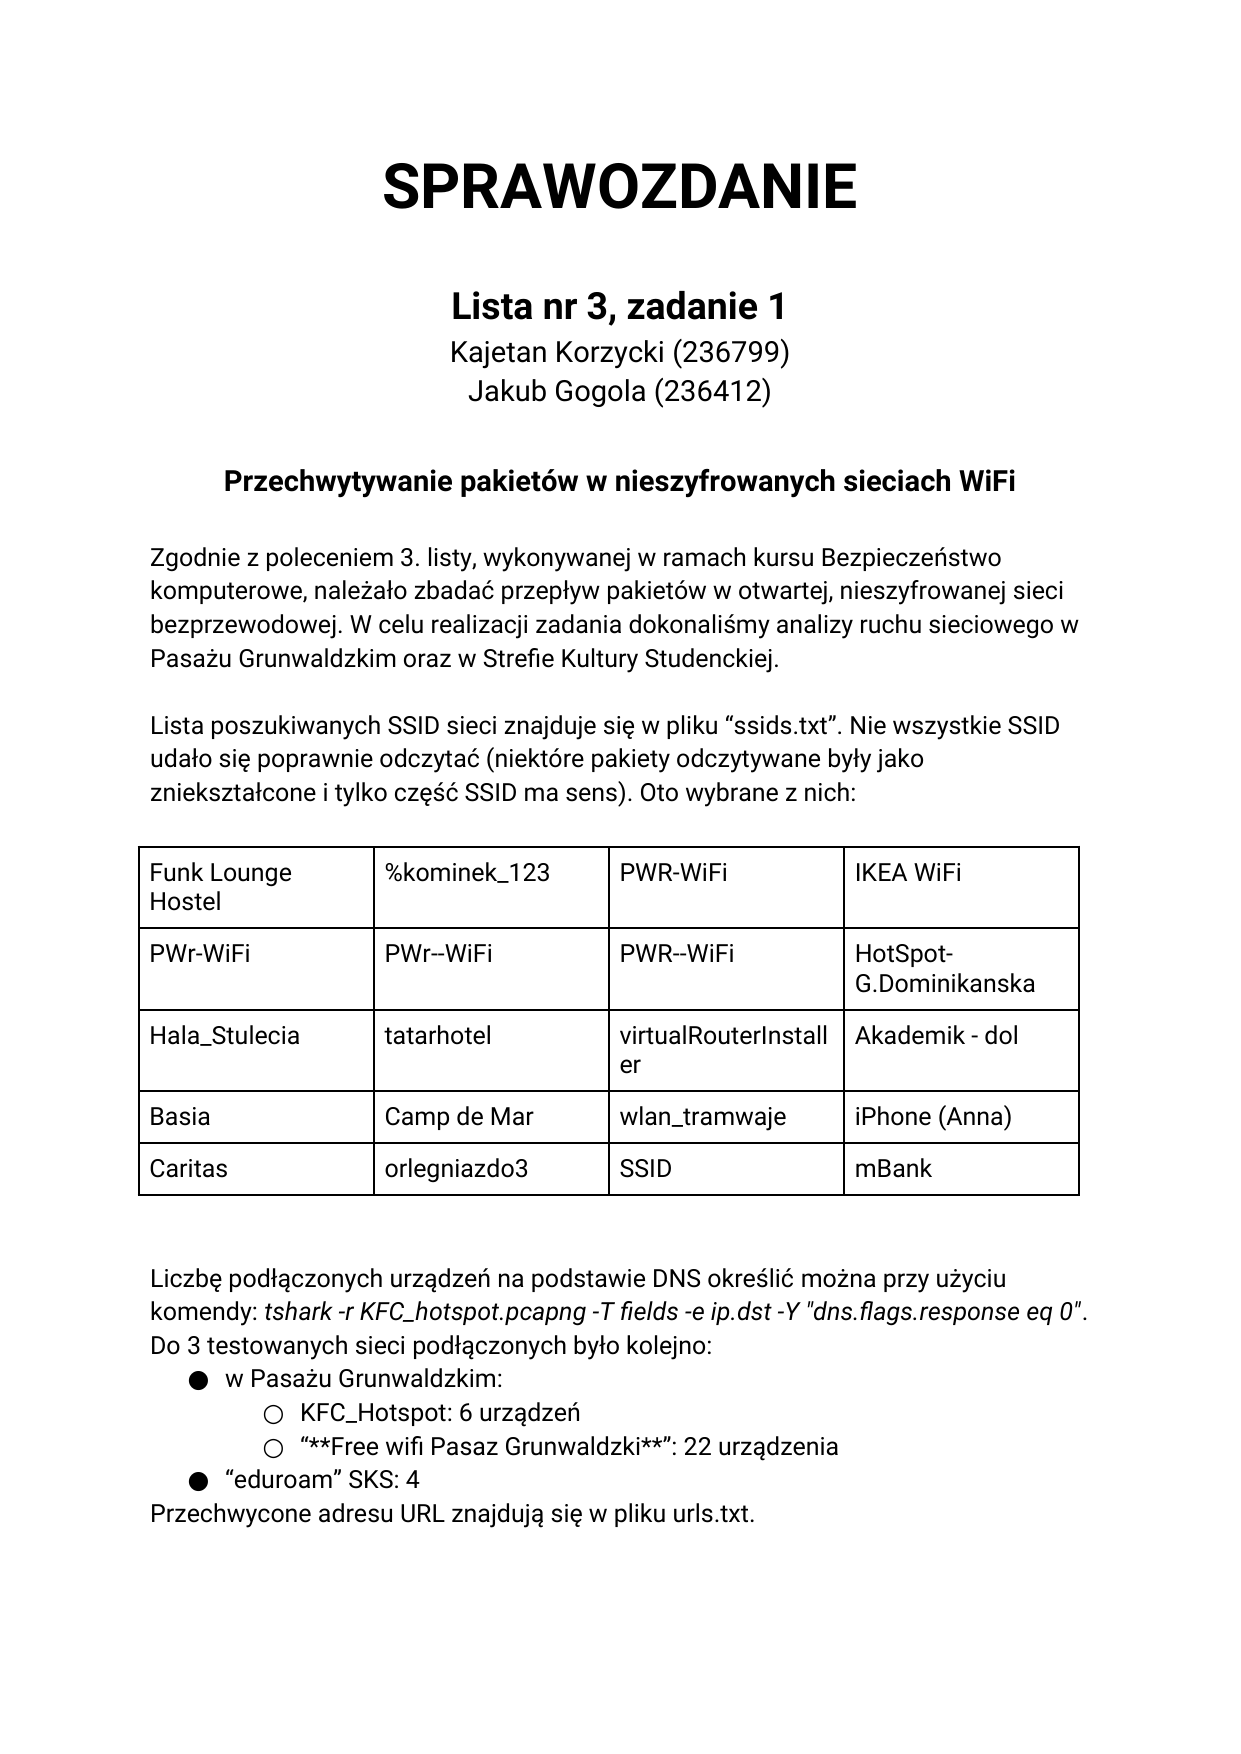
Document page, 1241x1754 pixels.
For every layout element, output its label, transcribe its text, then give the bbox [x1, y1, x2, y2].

table_cell wlan_tramwaje [610, 1092, 843, 1142]
table_cell Caritas [140, 1144, 373, 1194]
table_header %kominek_123 [375, 848, 608, 927]
text Kajetan Korzycki (236799) [150, 335, 1090, 369]
table_cell PWR--WiFi [610, 929, 843, 1008]
text Lista poszukiwanych SSID sieci znajduje się w pliku “ssids.txt”. Nie wszystkie SSID udało się poprawnie odczytać (niektóre pakiety odczytywane były jako zniekształcone i tylko część SSID ma sens). Oto wybrane z nich: [150, 711, 1090, 808]
table_cell Akademik - dol [845, 1011, 1078, 1090]
table_header Funk Lounge Hostel [140, 848, 373, 927]
text Lista nr 3, zadanie 1 [150, 285, 1090, 329]
list w Pasażu Grunwaldzkim: [187, 1365, 1090, 1394]
list KFC_Hotspot: 6 urządzeń [262, 1398, 1090, 1428]
table_cell orlegniazdo3 [375, 1144, 608, 1194]
table_cell PWr-WiFi [140, 929, 373, 1008]
table_cell HotSpot-G.Dominikanska [845, 929, 1078, 1008]
table_cell iPhone (Anna) [845, 1092, 1078, 1142]
table_cell Basia [140, 1092, 373, 1142]
table_cell mBank [845, 1144, 1078, 1194]
text Do 3 testowanych sieci podłączonych było kolejno: [150, 1331, 1090, 1360]
table_cell Camp de Mar [375, 1092, 608, 1142]
table_cell Hala_Stulecia [140, 1011, 373, 1090]
text Przechwycone adresu URL znajdują się w pliku urls.txt. [150, 1499, 1090, 1528]
text Jakub Gogola (236412) [150, 374, 1090, 409]
table_header PWR-WiFi [610, 848, 843, 927]
table_cell tatarhotel [375, 1011, 608, 1090]
text SPRAWOZDANIE [150, 150, 1090, 223]
text Liczbę podłączonych urządzeń na podstawie DNS określić można przy użyciu komendy: tshark -r KFC_hotspot.pcapng -T fields -e ip.dst -Y "dns.flags.response eq 0". [150, 1264, 1090, 1327]
list “eduroam” SKS: 4 [187, 1466, 1090, 1495]
table_cell virtualRouterInstaller [610, 1011, 843, 1090]
table_cell SSID [610, 1144, 843, 1194]
text Zgodnie z poleceniem 3. listy, wykonywanej w ramach kursu Bezpieczeństwo komputerowe, należało zbadać przepływ pakietów w otwartej, nieszyfrowanej sieci bezprzewodowej. W celu realizacji zadania dokonaliśmy analizy ruchu sieciowego w Pasażu Grunwaldzkim oraz w Strefie Kultury Studenckiej. [150, 543, 1090, 673]
table_cell PWr--WiFi [375, 929, 608, 1008]
list “**Free wifi Pasaz Grunwaldzki**”: 22 urządzenia [262, 1432, 1090, 1461]
table_header IKEA WiFi [845, 848, 1078, 927]
text Przechwytywanie pakietów w nieszyfrowanych sieciach WiFi [150, 464, 1090, 498]
